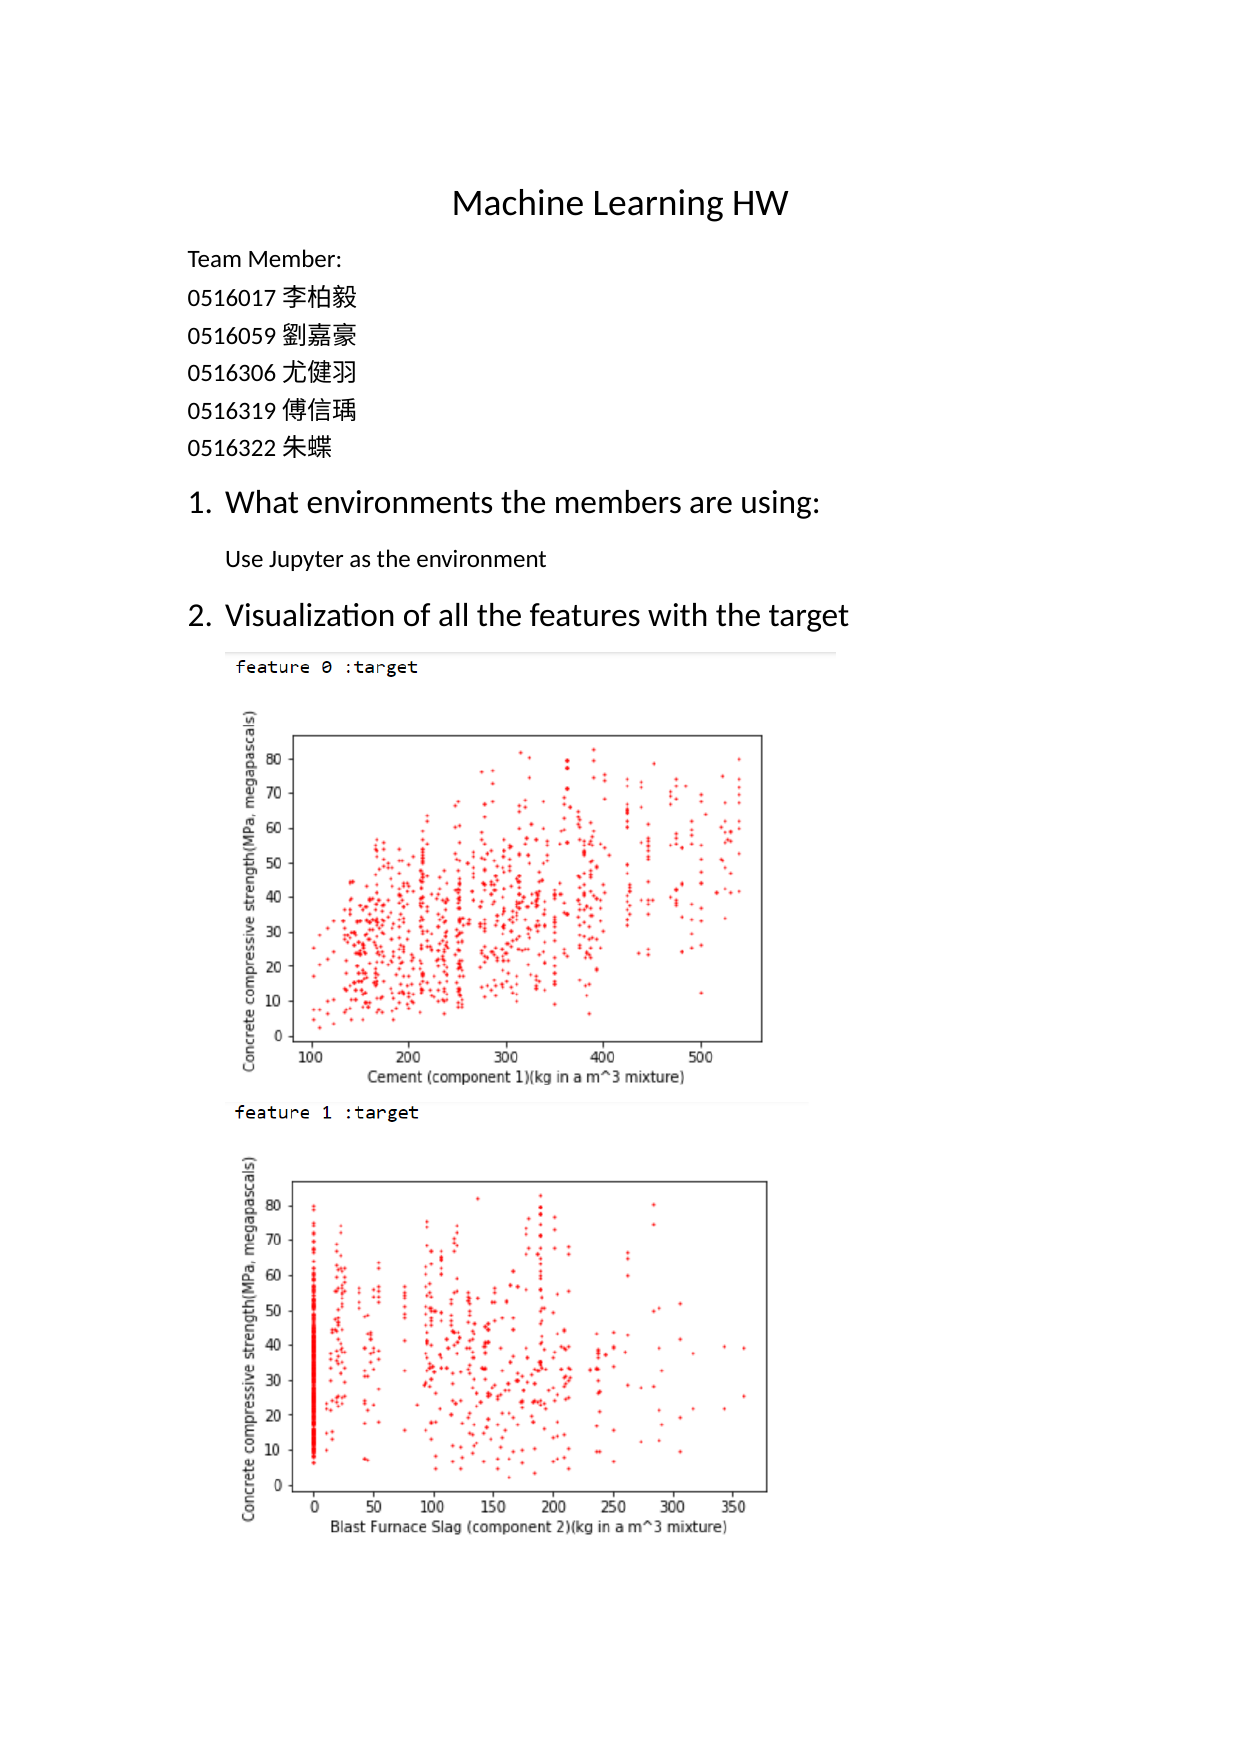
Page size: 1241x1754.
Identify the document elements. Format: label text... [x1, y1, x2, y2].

text Machine Learning HW [187, 164, 1053, 239]
text 0516319 傅信瑀 [187, 389, 1053, 427]
text 0516322 朱蝶 [187, 427, 1053, 464]
picture [225, 1102, 809, 1551]
list Use Jupyter as the environment [225, 539, 1053, 577]
list What environments the members are using: [187, 464, 1053, 539]
text 0516306 尤健羽 [187, 352, 1053, 389]
text Team Member: [187, 239, 1053, 277]
text 0516017 李柏毅 [187, 277, 1053, 314]
list Visualization of all the features with the target [187, 577, 1053, 652]
text 0516059 劉嘉豪 [187, 314, 1053, 352]
picture [225, 652, 836, 1099]
